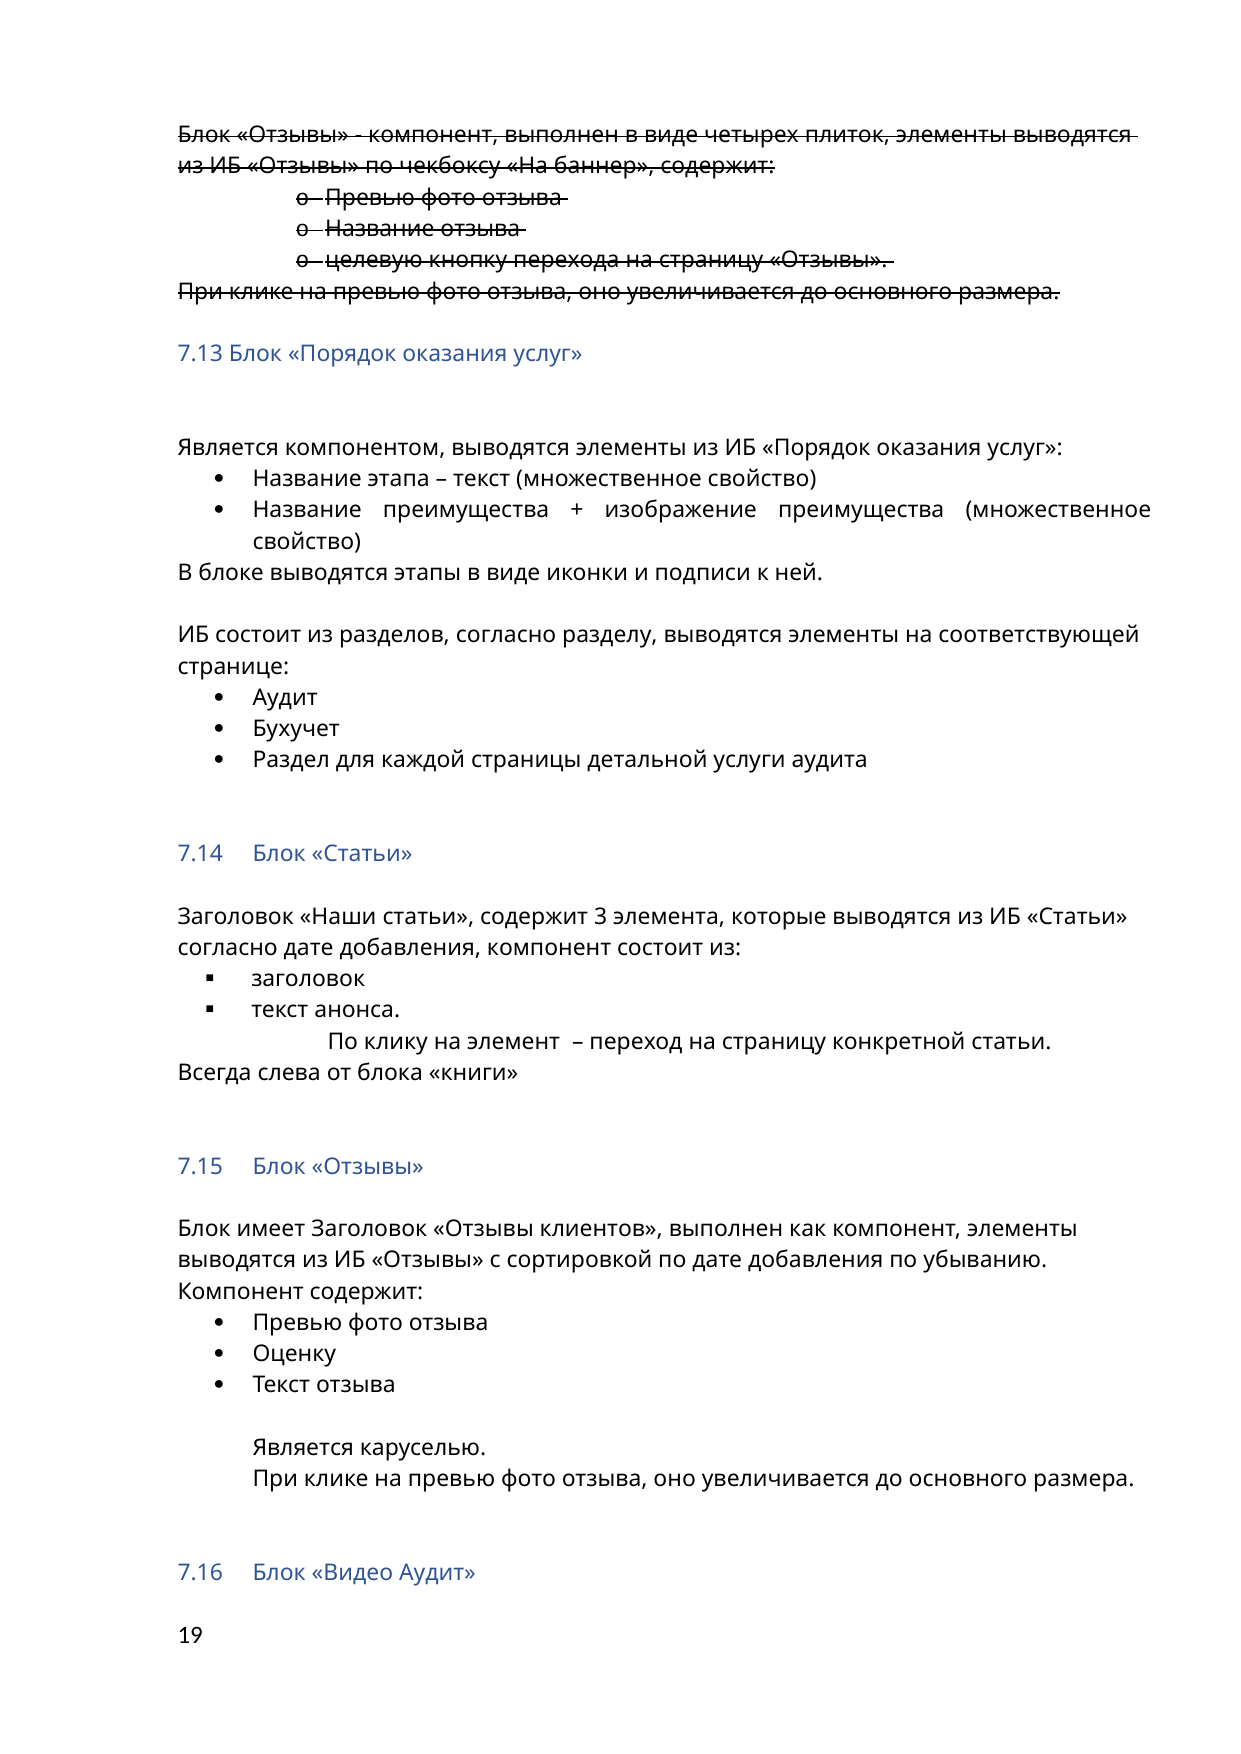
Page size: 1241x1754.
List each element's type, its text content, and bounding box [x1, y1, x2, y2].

text Является каруселью. [252, 1431, 1152, 1462]
text 7.13 Блок «Порядок оказания услуг» [177, 337, 1152, 368]
list текст анонса. [177, 993, 1152, 1025]
list целевую кнопку перехода на страницу «Отзывы». [295, 243, 1152, 275]
list Текст отзыва [215, 1368, 1152, 1400]
text ИБ состоит из разделов, согласно разделу, выводятся элементы на соответствующей странице: [177, 618, 1152, 681]
list Превью фото отзыва [215, 1306, 1152, 1337]
text По клику на элемент – переход на страницу конкретной статьи. [327, 1025, 1152, 1056]
list Название этапа – текст (множественное свойство) [215, 462, 1152, 493]
list Название отзыва [295, 212, 1152, 243]
list Блок «Видео Аудит» [177, 1556, 1152, 1587]
text Заголовок «Наши статьи», содержит 3 элемента, которые выводятся из ИБ «Статьи» согласно дате добавления, компонент состоит из: [177, 900, 1152, 962]
list Оценку [215, 1337, 1152, 1368]
list Бухучет [215, 712, 1152, 743]
text Всегда слева от блока «книги» [177, 1056, 1152, 1087]
text В блоке выводятся этапы в виде иконки и подписи к ней. [177, 556, 1152, 587]
list Аудит [215, 681, 1152, 712]
text При клике на превью фото отзыва, оно увеличивается до основного размера. [252, 1462, 1152, 1493]
list заголовок [177, 962, 1152, 993]
text При клике на превью фото отзыва, оно увеличивается до основного размера. [177, 275, 1152, 306]
list Блок «Отзывы» [177, 1150, 1152, 1181]
text Блок «Отзывы» - компонент, выполнен в виде четырех плиток, элементы выводятся из ИБ «Отзывы» по чекбоксу «На баннер», содержит: [177, 118, 1152, 181]
text Блок имеет Заголовок «Отзывы клиентов», выполнен как компонент, элементы выводятся из ИБ «Отзывы» с сортировкой по дате добавления по убыванию. Компонент содержит: [177, 1212, 1152, 1306]
text Является компонентом, выводятся элементы из ИБ «Порядок оказания услуг»: [177, 431, 1152, 462]
list Название преимущества + изображение преимущества (множественное свойство) [215, 493, 1152, 556]
list Раздел для каждой страницы детальной услуги аудита [215, 743, 1152, 775]
list Превью фото отзыва [295, 181, 1152, 212]
list Блок «Статьи» [177, 837, 1152, 868]
